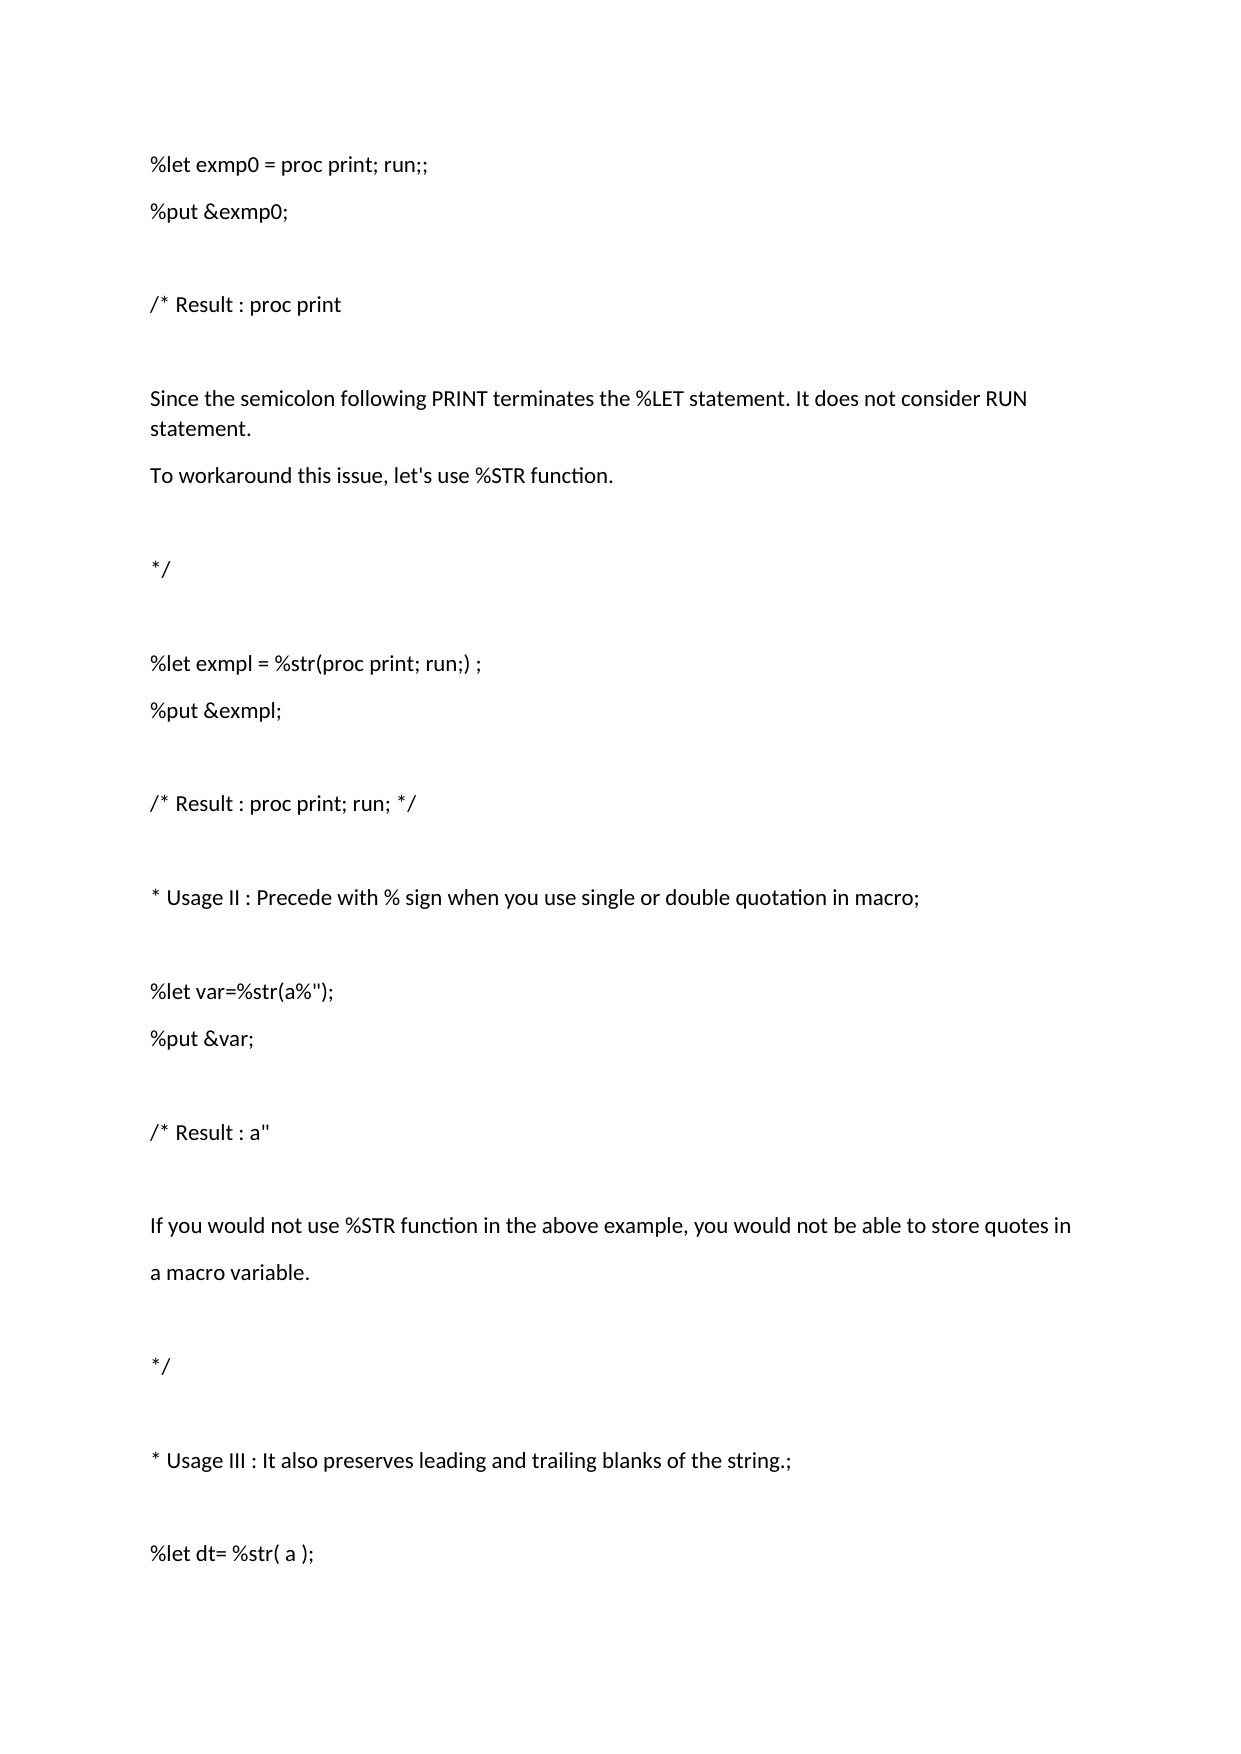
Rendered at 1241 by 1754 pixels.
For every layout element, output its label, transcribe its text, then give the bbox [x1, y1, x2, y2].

text * Usage II : Precede with % sign when you use single or double quotation in macro; [150, 883, 1090, 911]
text If you would not use %STR function in the above example, you would not be able to store quotes in [150, 1211, 1090, 1239]
text %let dt= %str( a ); [150, 1539, 1090, 1568]
text To workaround this issue, let's use %STR function. [150, 461, 1090, 489]
text %put &var; [150, 1024, 1090, 1052]
text /* Result : a" [150, 1118, 1090, 1146]
text Since the semicolon following PRINT terminates the %LET statement. It does not consider RUN statement. [150, 384, 1090, 443]
text /* Result : proc print; run; */ [150, 789, 1090, 818]
text %let exmpl = %str(proc print; run;) ; [150, 649, 1090, 677]
text %put &exmpl; [150, 696, 1090, 724]
text */ [150, 1352, 1090, 1380]
text * Usage III : It also preserves leading and trailing blanks of the string.; [150, 1446, 1090, 1474]
text */ [150, 555, 1090, 583]
text %put &exmp0; [150, 197, 1090, 225]
text %let exmp0 = proc print; run;; [150, 150, 1090, 178]
text a macro variable. [150, 1258, 1090, 1286]
text /* Result : proc print [150, 291, 1090, 319]
text %let var=%str(a%"); [150, 977, 1090, 1005]
